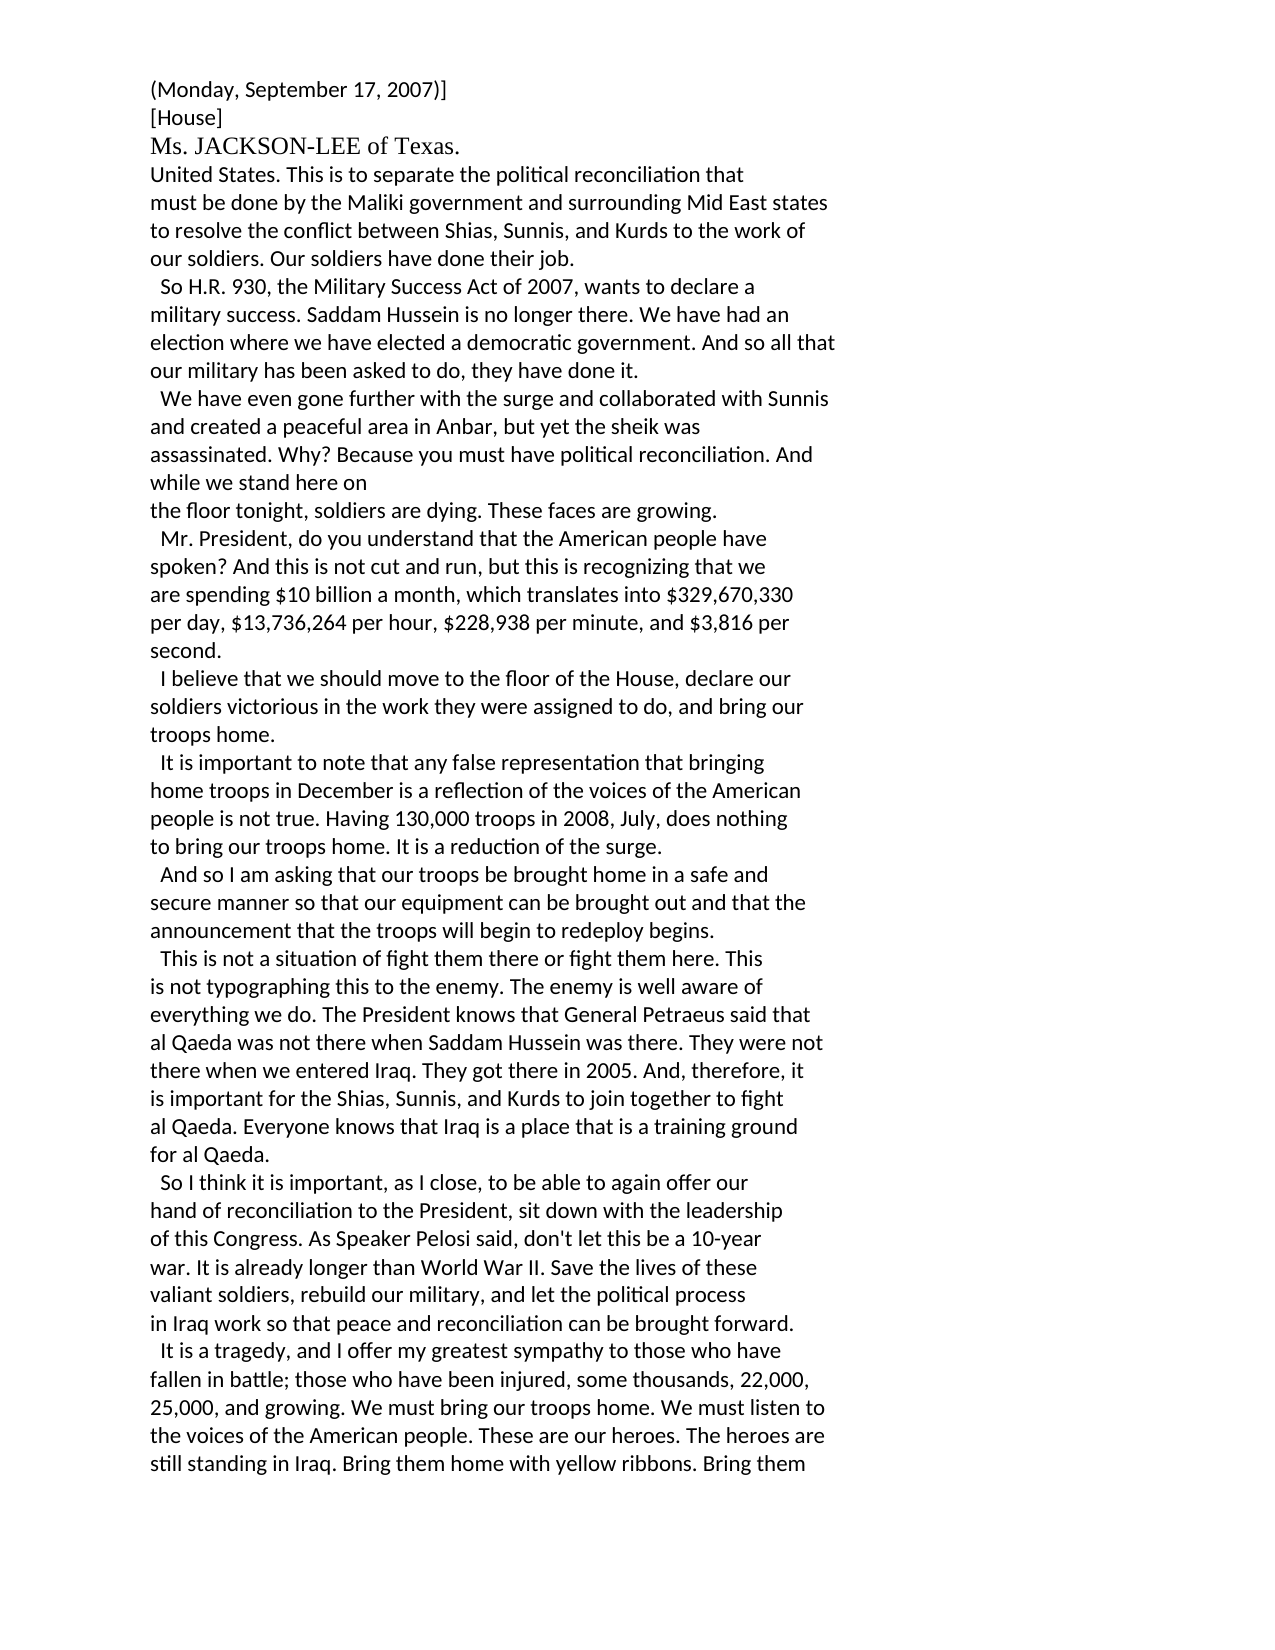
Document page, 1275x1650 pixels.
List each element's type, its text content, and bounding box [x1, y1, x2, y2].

text Mr. President, do you understand that the American people have [150, 524, 1125, 552]
text United States. This is to separate the political reconciliation that [150, 160, 1125, 188]
text al Qaeda was not there when Saddam Hussein was there. They were not [150, 1028, 1125, 1056]
text to bring our troops home. It is a reduction of the surge. [150, 832, 1125, 860]
text still standing in Iraq. Bring them home with yellow ribbons. Bring them [150, 1449, 1125, 1477]
text I believe that we should move to the floor of the House, declare our [150, 664, 1125, 692]
text election where we have elected a democratic government. And so all that [150, 328, 1125, 356]
text assassinated. Why? Because you must have political reconciliation. And [150, 440, 1125, 468]
text It is a tragedy, and I offer my greatest sympathy to those who have [150, 1337, 1125, 1365]
text home troops in December is a reflection of the voices of the American [150, 776, 1125, 804]
text spoken? And this is not cut and run, but this is recognizing that we [150, 552, 1125, 580]
text for al Qaeda. [150, 1141, 1125, 1168]
text soldiers victorious in the work they were assigned to do, and bring our [150, 692, 1125, 720]
text there when we entered Iraq. They got there in 2005. And, therefore, it [150, 1056, 1125, 1084]
text the voices of the American people. These are our heroes. The heroes are [150, 1421, 1125, 1449]
text of this Congress. As Speaker Pelosi said, don't let this be a 10-year [150, 1224, 1125, 1253]
text our soldiers. Our soldiers have done their job. [150, 244, 1125, 272]
text while we stand here on [150, 468, 1125, 496]
text So H.R. 930, the Military Success Act of 2007, wants to declare a [150, 272, 1125, 300]
text second. [150, 636, 1125, 664]
text must be done by the Maliki government and surrounding Mid East states [150, 188, 1125, 216]
text It is important to note that any false representation that bringing [150, 748, 1125, 776]
text war. It is already longer than World War II. Save the lives of these [150, 1253, 1125, 1281]
text are spending $10 billion a month, which translates into $329,670,330 [150, 580, 1125, 608]
text valiant soldiers, rebuild our military, and let the political process [150, 1281, 1125, 1309]
text And so I am asking that our troops be brought home in a safe and [150, 860, 1125, 888]
text hand of reconciliation to the President, sit down with the leadership [150, 1197, 1125, 1224]
text announcement that the troops will begin to redeploy begins. [150, 916, 1125, 944]
text secure manner so that our equipment can be brought out and that the [150, 888, 1125, 916]
text fallen in battle; those who have been injured, some thousands, 22,000, [150, 1365, 1125, 1393]
text in Iraq work so that peace and reconciliation can be brought forward. [150, 1309, 1125, 1337]
text is not typographing this to the enemy. The enemy is well aware of [150, 972, 1125, 1000]
text 25,000, and growing. We must bring our troops home. We must listen to [150, 1393, 1125, 1421]
text is important for the Shias, Sunnis, and Kurds to join together to fight [150, 1084, 1125, 1112]
text our military has been asked to do, they have done it. [150, 356, 1125, 384]
text per day, $13,736,264 per hour, $228,938 per minute, and $3,816 per [150, 608, 1125, 636]
text troops home. [150, 720, 1125, 748]
text everything we do. The President knows that General Petraeus said that [150, 1000, 1125, 1028]
text to resolve the conflict between Shias, Sunnis, and Kurds to the work of [150, 216, 1125, 244]
text people is not true. Having 130,000 troops in 2008, July, does nothing [150, 804, 1125, 832]
text military success. Saddam Hussein is no longer there. We have had an [150, 300, 1125, 328]
text and created a peaceful area in Anbar, but yet the sheik was [150, 412, 1125, 440]
text the floor tonight, soldiers are dying. These faces are growing. [150, 496, 1125, 524]
text al Qaeda. Everyone knows that Iraq is a place that is a training ground [150, 1112, 1125, 1141]
text So I think it is important, as I close, to be able to again offer our [150, 1168, 1125, 1197]
text This is not a situation of fight them there or fight them here. This [150, 944, 1125, 972]
text We have even gone further with the surge and collaborated with Sunnis [150, 384, 1125, 412]
